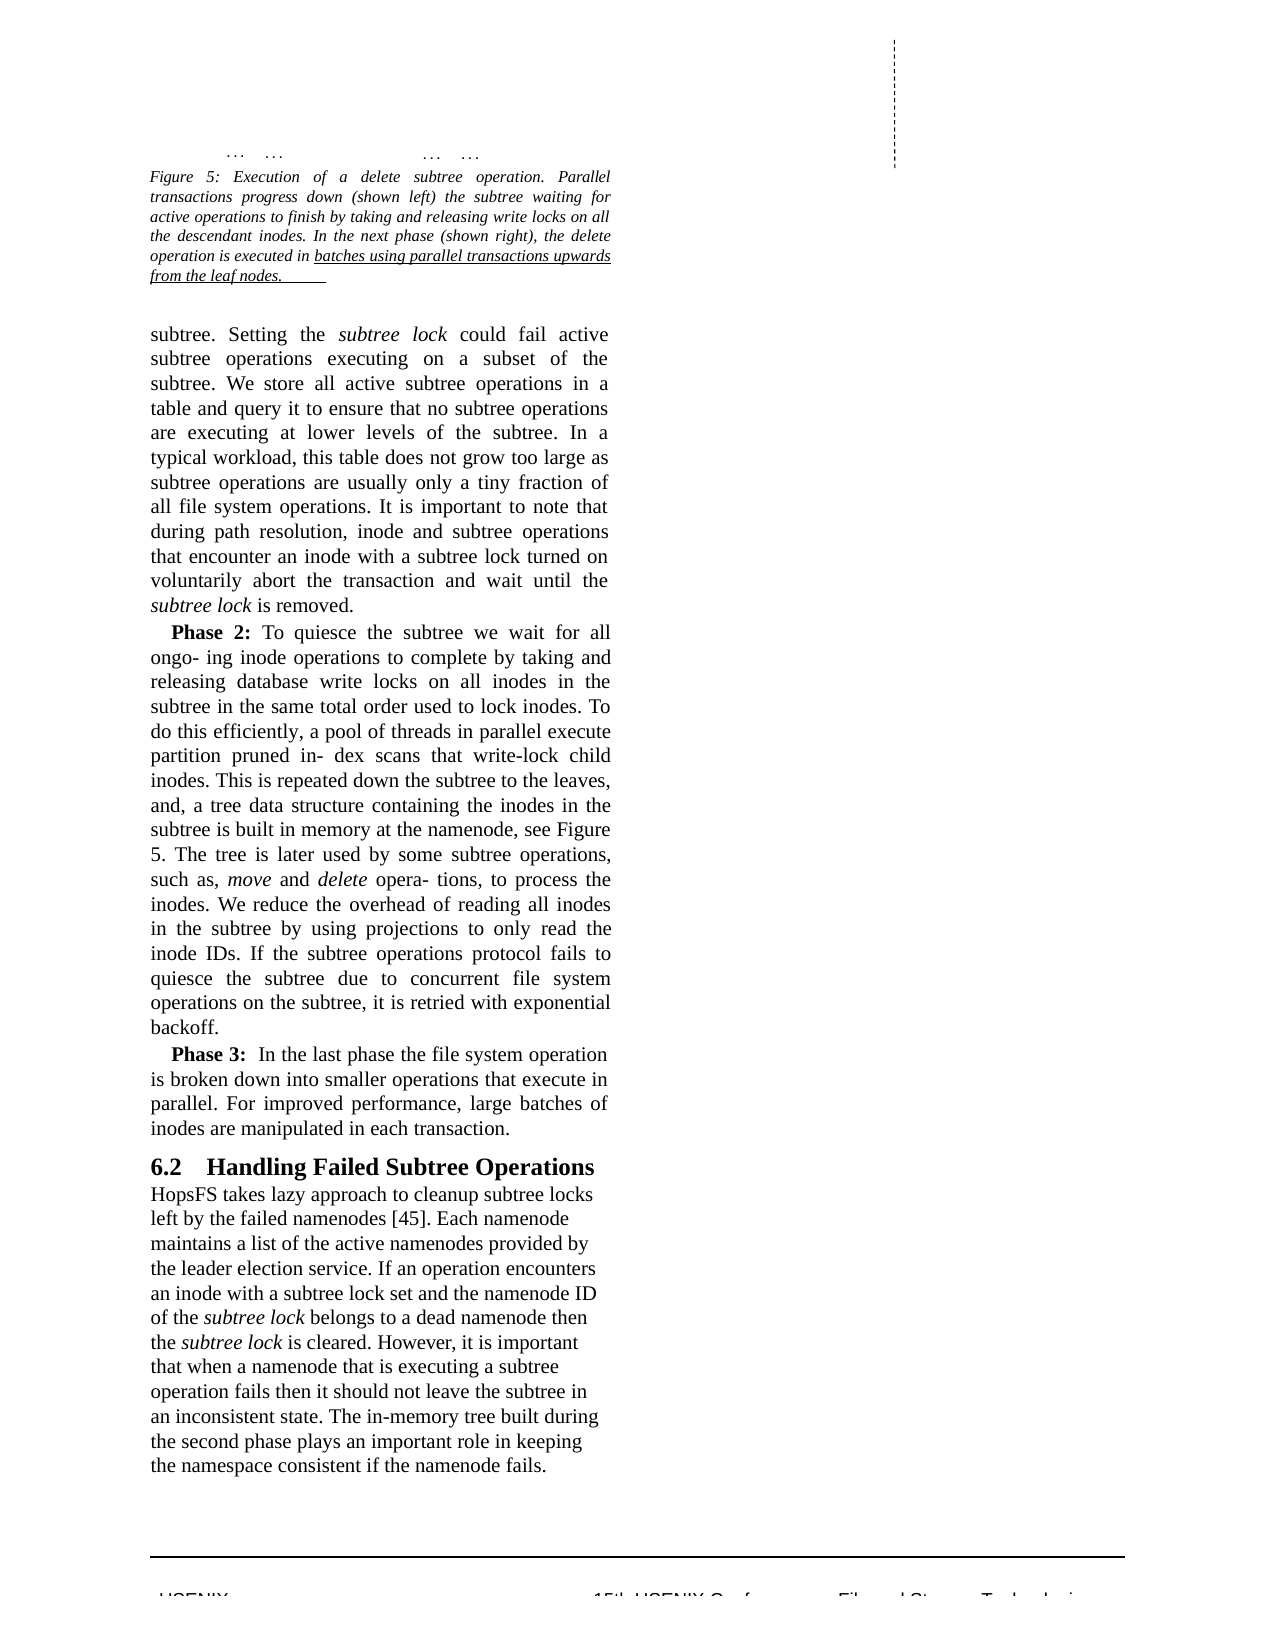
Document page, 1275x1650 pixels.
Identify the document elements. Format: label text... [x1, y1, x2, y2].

text Phase 3: In the last phase the file system operation is broken down into smaller operations that execute in parallel. For improved performance, large batches of inodes are manipulated in each transaction. [150, 1042, 608, 1140]
list Handling Failed Subtree Operations HopsFS takes lazy approach to cleanup subtree locks left by the failed namenodes [45]. Each namenode maintains a list of the active namenodes provided by the leader election service. If an operation encounters an inode with a subtree lock set and the namenode ID of the subtree lock belongs to a dead namenode then the subtree lock is cleared. However, it is important that when a namenode that is executing a subtree operation fails then it should not leave the subtree in an inconsistent state. The in-memory tree built during the second phase plays an important role in keeping the namespace consistent if the namenode fails. [150, 1152, 612, 1477]
text ... ... ... ... [225, 148, 622, 163]
text Figure 5: Execution of a delete subtree operation. Parallel transactions progress down (shown left) the subtree waiting for active operations to finish by taking and releasing write locks on all the descendant inodes. In the next phase (shown right), the delete operation is executed in batches using parallel transactions upwards from the leaf nodes. [149, 167, 611, 285]
text Phase 2: To quiesce the subtree we wait for all ongo- ing inode operations to complete by taking and releasing database write locks on all inodes in the subtree in the same total order used to lock inodes. To do this efficiently, a pool of threads in parallel execute partition pruned in- dex scans that write-lock child inodes. This is repeated down the subtree to the leaves, and, a tree data structure containing the inodes in the subtree is built in memory at the namenode, see Figure 5. The tree is later used by some subtree operations, such as, move and delete opera- tions, to process the inodes. We reduce the overhead of reading all inodes in the subtree by using projections to only read the inode IDs. If the subtree operations protocol fails to quiesce the subtree due to concurrent file system operations on the subtree, it is retried with exponential backoff. [150, 620, 612, 1039]
text subtree. Setting the subtree lock could fail active subtree operations executing on a subset of the subtree. We store all active subtree operations in a table and query it to ensure that no subtree operations are executing at lower levels of the subtree. In a typical workload, this table does not grow too large as subtree operations are usually only a tiny fraction of all file system operations. It is important to note that during path resolution, inode and subtree operations that encounter an inode with a subtree lock turned on voluntarily abort the transaction and wait until the subtree lock is removed. [150, 321, 609, 617]
